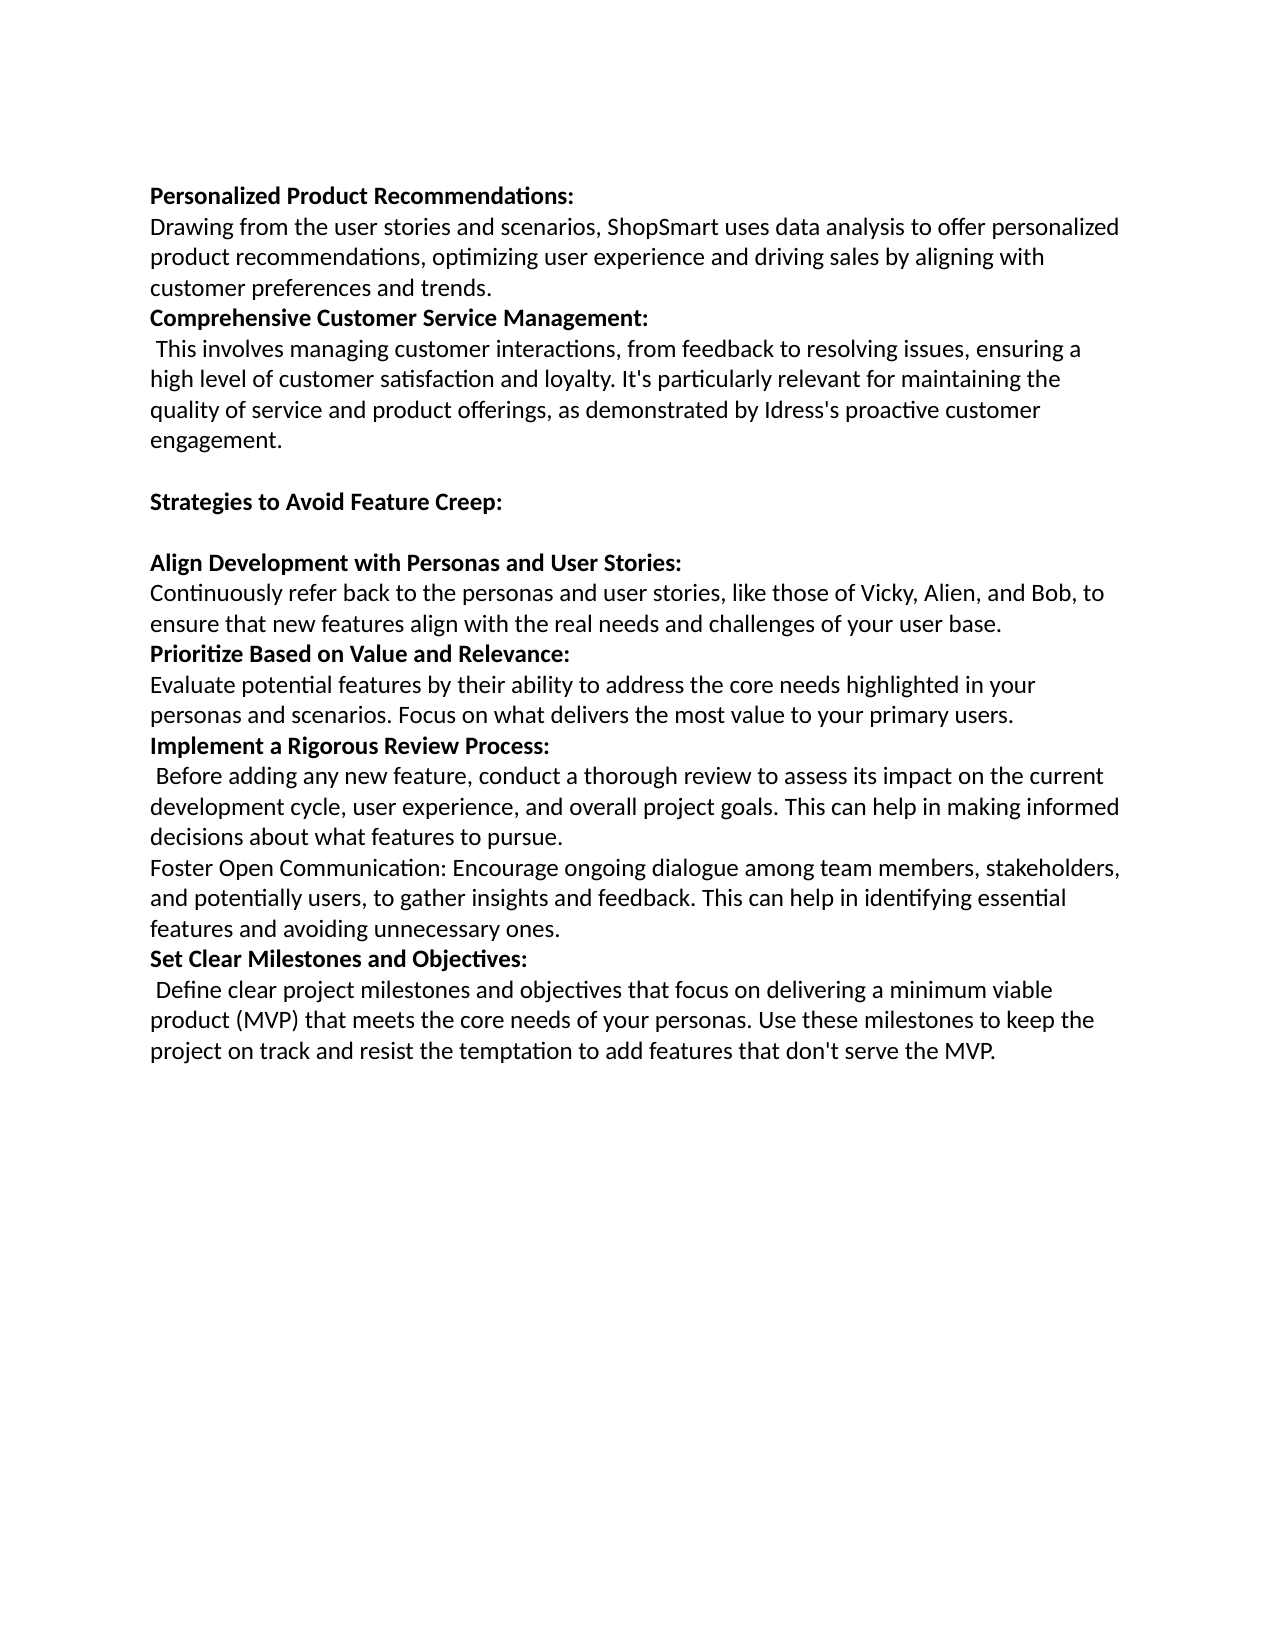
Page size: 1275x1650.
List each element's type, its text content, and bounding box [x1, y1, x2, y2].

text Prioritize Based on Value and Relevance: [150, 638, 1125, 669]
text Comprehensive Customer Service Management: [150, 303, 1125, 333]
text Implement a Rigorous Review Process: [150, 730, 1125, 760]
text Define clear project milestones and objectives that focus on delivering a minimum viable product (MVP) that meets the core needs of your personas. Use these milestones to keep the project on track and resist the temptation to add features that don't serve the MVP. [150, 974, 1125, 1066]
text Strategies to Avoid Feature Creep: [150, 486, 1125, 516]
text Foster Open Communication: Encourage ongoing dialogue among team members, stakeholders, and potentially users, to gather insights and feedback. This can help in identifying essential features and avoiding unnecessary ones. [150, 852, 1125, 943]
text Personalized Product Recommendations: [150, 181, 1125, 211]
text Align Development with Personas and User Stories: [150, 547, 1125, 577]
text Set Clear Milestones and Objectives: [150, 943, 1125, 974]
text Drawing from the user stories and scenarios, ShopSmart uses data analysis to offer personalized product recommendations, optimizing user experience and driving sales by aligning with customer preferences and trends. [150, 211, 1125, 303]
text Before adding any new feature, conduct a thorough review to assess its impact on the current development cycle, user experience, and overall project goals. This can help in making informed decisions about what features to pursue. [150, 760, 1125, 852]
text This involves managing customer interactions, from feedback to resolving issues, ensuring a high level of customer satisfaction and loyalty. It's particularly relevant for maintaining the quality of service and product offerings, as demonstrated by Idress's proactive customer engagement. [150, 333, 1125, 455]
text Evaluate potential features by their ability to address the core needs highlighted in your personas and scenarios. Focus on what delivers the most value to your primary users. [150, 669, 1125, 730]
text Continuously refer back to the personas and user stories, like those of Vicky, Alien, and Bob, to ensure that new features align with the real needs and challenges of your user base. [150, 577, 1125, 638]
